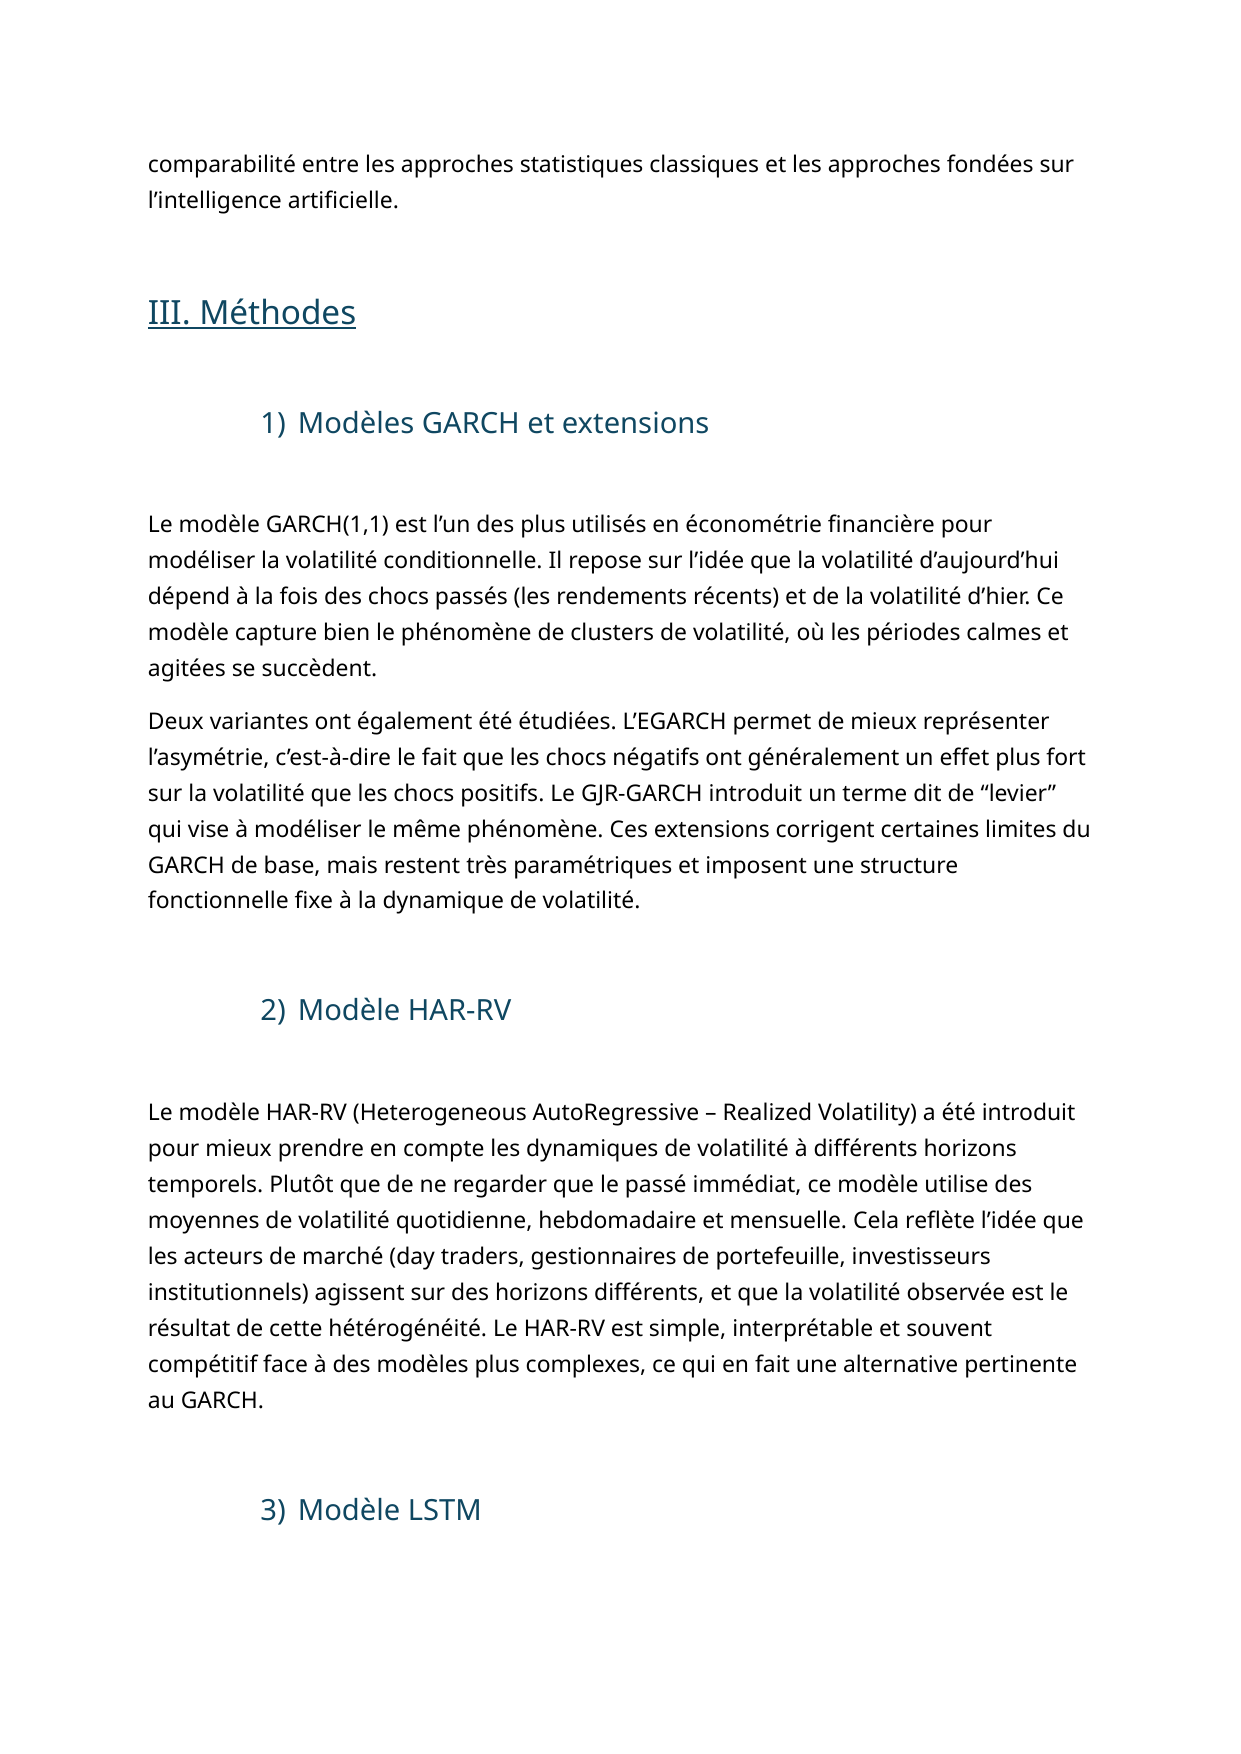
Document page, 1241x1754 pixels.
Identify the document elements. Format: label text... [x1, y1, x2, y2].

subtitle Modèle LSTM [260, 1489, 1093, 1529]
subtitle Modèles GARCH et extensions [260, 402, 1093, 442]
text Le modèle HAR-RV (Heterogeneous AutoRegressive – Realized Volatility) a été introduit pour mieux prendre en compte les dynamiques de volatilité à différents horizons temporels. Plutôt que de ne regarder que le passé immédiat, ce modèle utilise des moyennes de volatilité quotidienne, hebdomadaire et mensuelle. Cela reflète l’idée que les acteurs de marché (day traders, gestionnaires de portefeuille, investisseurs institutionnels) agissent sur des horizons différents, et que la volatilité observée est le résultat de cette hétérogénéité. Le HAR-RV est simple, interprétable et souvent compétitif face à des modèles plus complexes, ce qui en fait une alternative pertinente au GARCH. [148, 1096, 1093, 1415]
text Le modèle GARCH(1,1) est l’un des plus utilisés en économétrie financière pour modéliser la volatilité conditionnelle. Il repose sur l’idée que la volatilité d’aujourd’hui dépend à la fois des chocs passés (les rendements récents) et de la volatilité d’hier. Ce modèle capture bien le phénomène de clusters de volatilité, où les périodes calmes et agitées se succèdent. [148, 508, 1093, 683]
subtitle Modèle HAR-RV [260, 990, 1093, 1029]
text Deux variantes ont également été étudiées. L’EGARCH permet de mieux représenter l’asymétrie, c’est-à-dire le fait que les chocs négatifs ont généralement un effet plus fort sur la volatilité que les chocs positifs. Le GJR-GARCH introduit un terme dit de “levier” qui vise à modéliser le même phénomène. Ces extensions corrigent certaines limites du GARCH de base, mais restent très paramétriques et imposent une structure fonctionnelle fixe à la dynamique de volatilité. [148, 705, 1093, 916]
subtitle III. Méthodes [148, 289, 1093, 334]
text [148, 148, 1093, 215]
